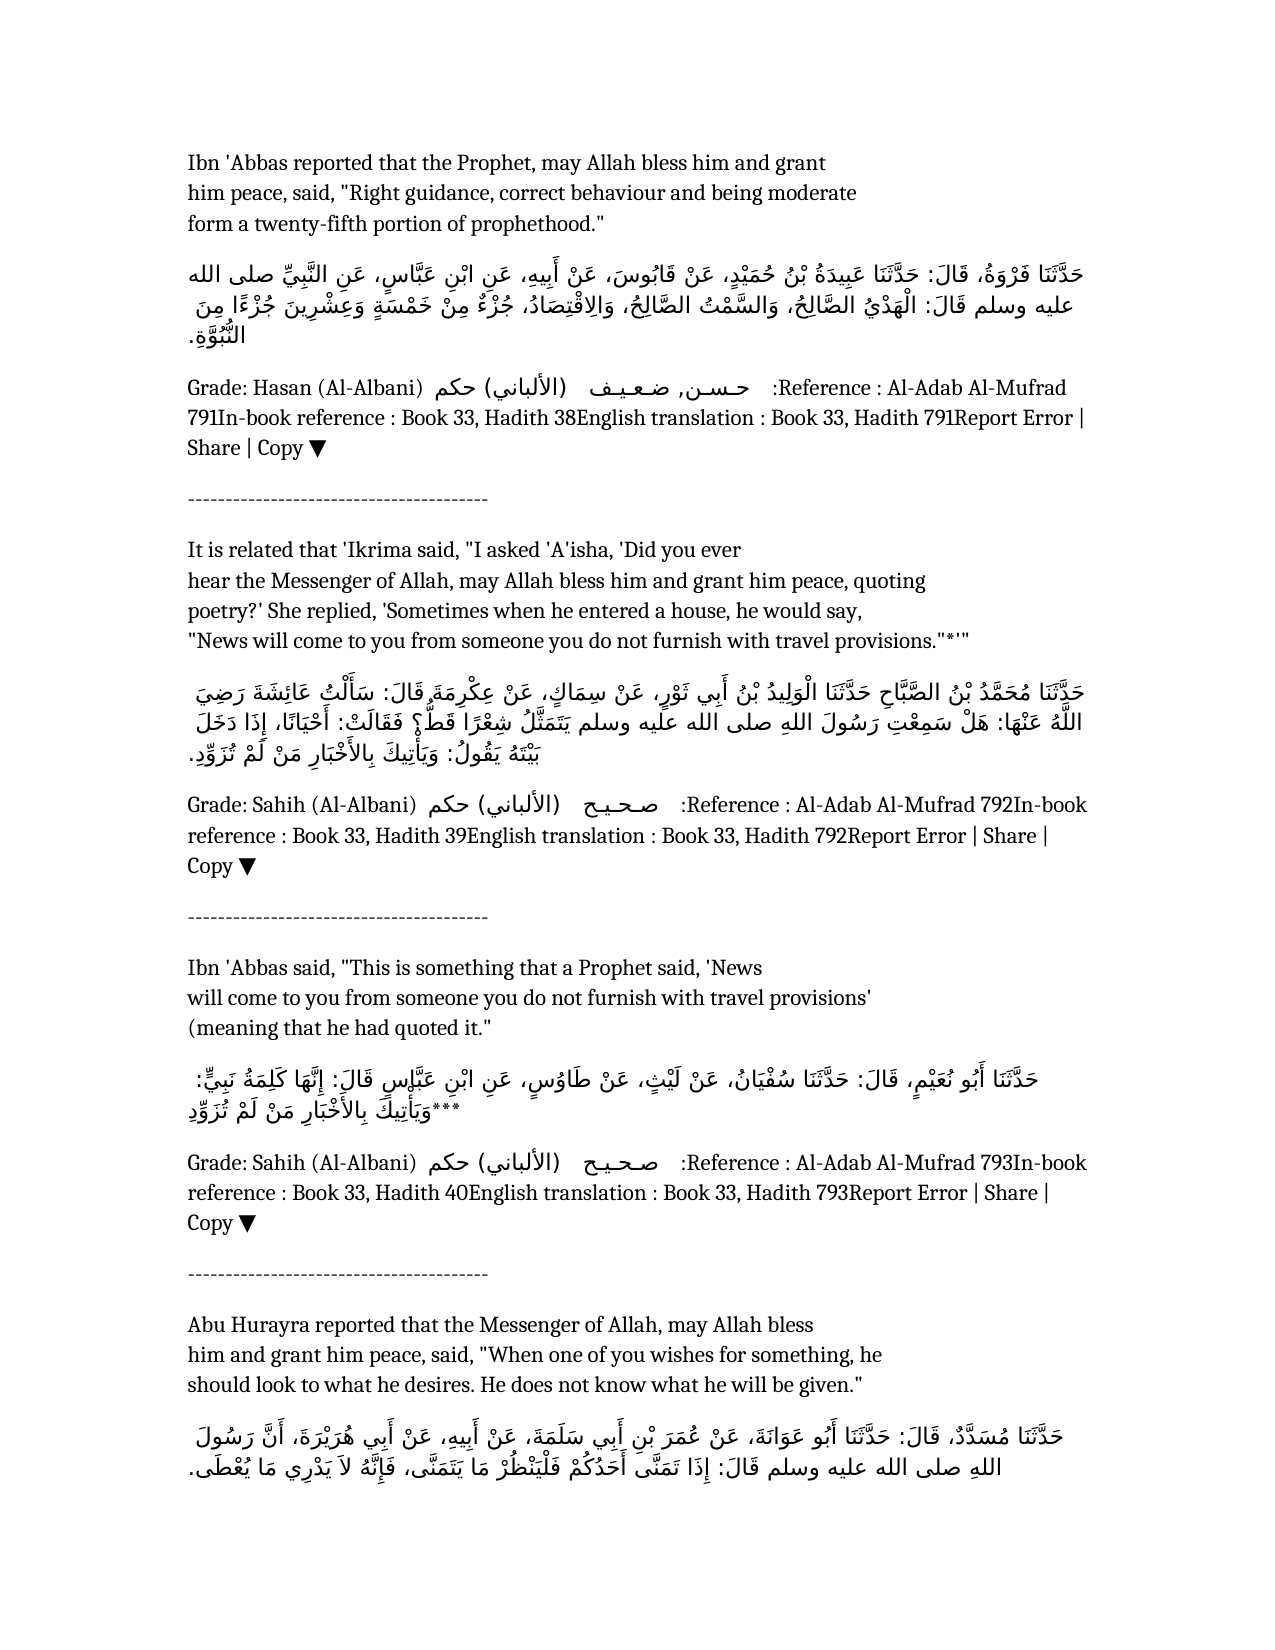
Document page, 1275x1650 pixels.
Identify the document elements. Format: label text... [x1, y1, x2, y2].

text Grade: Hasan (Al-Albani) حـسـن, ضـعـيـف (الألباني) حكم :Reference : Al-Adab Al-Mufrad 791In-book reference : Book 33, Hadith 38English translation : Book 33, Hadith 791Report Error | Share | Copy ▼ [187, 374, 1087, 462]
text Grade: Sahih (Al-Albani) صـحـيـح (الألباني) حكم :Reference : Al-Adab Al-Mufrad 793In-book reference : Book 33, Hadith 40English translation : Book 33, Hadith 793Report Error | Share | Copy ▼ [187, 1149, 1087, 1236]
text Ibn 'Abbas reported that the Prophet, may Allah bless him and grant him peace, said, "Right guidance, correct behaviour and being moderate form a twenty-fifth portion of prophethood." [187, 150, 1087, 237]
text Ibn 'Abbas said, "This is something that a Prophet said, 'News will come to you from someone you do not furnish with travel provisions' (meaning that he had quoted it." [187, 955, 1087, 1042]
text ---------------------------------------- [187, 904, 1087, 930]
text حَدَّثَنَا أَبُو نُعَيْمٍ، قَالَ‏:‏ حَدَّثَنَا سُفْيَانُ، عَنْ لَيْثٍ، عَنْ طَاوُسٍ، عَنِ ابْنِ عَبَّاسٍ قَالَ‏:‏ إِنَّهَا كَلِمَةُ نَبِيٍّ‏:‏ وَيَأْتِيكَ بِالأَخْبَارِ مَنْ لَمْ تُزَوِّدِ*** [187, 1066, 1087, 1124]
text ---------------------------------------- [187, 486, 1087, 513]
text حَدَّثَنَا فَرْوَةُ، قَالَ‏:‏ حَدَّثَنَا عَبِيدَةُ بْنُ حُمَيْدٍ، عَنْ قَابُوسَ، عَنْ أَبِيهِ، عَنِ ابْنِ عَبَّاسٍ، عَنِ النَّبِيِّ صلى الله عليه وسلم قَالَ‏:‏ الْهَدْيُ الصَّالِحُ، وَالسَّمْتُ الصَّالِحُ، وَالِاقْتِصَادُ، جُزْءٌ مِنْ خَمْسَةٍ وَعِشْرِينَ جُزْءًا مِنَ النُّبُوَّةِ‏.‏ [187, 261, 1087, 349]
text ---------------------------------------- [187, 1261, 1087, 1287]
text حَدَّثَنَا مُسَدَّدٌ، قَالَ‏:‏ حَدَّثَنَا أَبُو عَوَانَةَ، عَنْ عُمَرَ بْنِ أَبِي سَلَمَةَ، عَنْ أَبِيهِ، عَنْ أَبِي هُرَيْرَةَ، أَنَّ رَسُولَ اللهِ صلى الله عليه وسلم قَالَ‏:‏ إِذَا تَمَنَّى أَحَدُكُمْ فَلْيَنْظُرْ مَا يَتَمَنَّى، فَإِنَّهُ لاَ يَدْرِي مَا يُعْطَى‏.‏ [187, 1423, 1087, 1481]
text It is related that 'Ikrima said, "I asked 'A'isha, 'Did you ever hear the Messenger of Allah, may Allah bless him and grant him peace, quoting poetry?' She replied, 'Sometimes when he entered a house, he would say, "News will come to you from someone you do not furnish with travel provisions."*'" [187, 537, 1087, 654]
text Abu Hurayra reported that the Messenger of Allah, may Allah bless him and grant him peace, said, "When one of you wishes for something, he should look to what he desires. He does not know what he will be given." [187, 1312, 1087, 1398]
text Grade: Sahih (Al-Albani) صـحـيـح (الألباني) حكم :Reference : Al-Adab Al-Mufrad 792In-book reference : Book 33, Hadith 39English translation : Book 33, Hadith 792Report Error | Share | Copy ▼ [187, 792, 1087, 879]
text حَدَّثَنَا مُحَمَّدُ بْنُ الصَّبَّاحِ حَدَّثَنَا الْوَلِيدُ بْنُ أَبِي ثَوْرٍ، عَنْ سِمَاكٍ، عَنْ عِكْرِمَةَ قَالَ‏:‏ سَأَلْتُ عَائِشَةَ رَضِيَ اللَّهُ عَنْهَا‏:‏ هَلْ سَمِعْتِ رَسُولَ اللهِ صلى الله عليه وسلم يَتَمَثَّلُ شِعْرًا قَطُّ‏؟‏ فَقَالَتْ‏:‏ أَحْيَانًا، إِذَا دَخَلَ بَيْتَهُ يَقُولُ‏:‏ وَيَأْتِيكَ بِالأَخْبَارِ مَنْ لَمْ تُزَوِّدِ‏.‏ [187, 679, 1087, 767]
